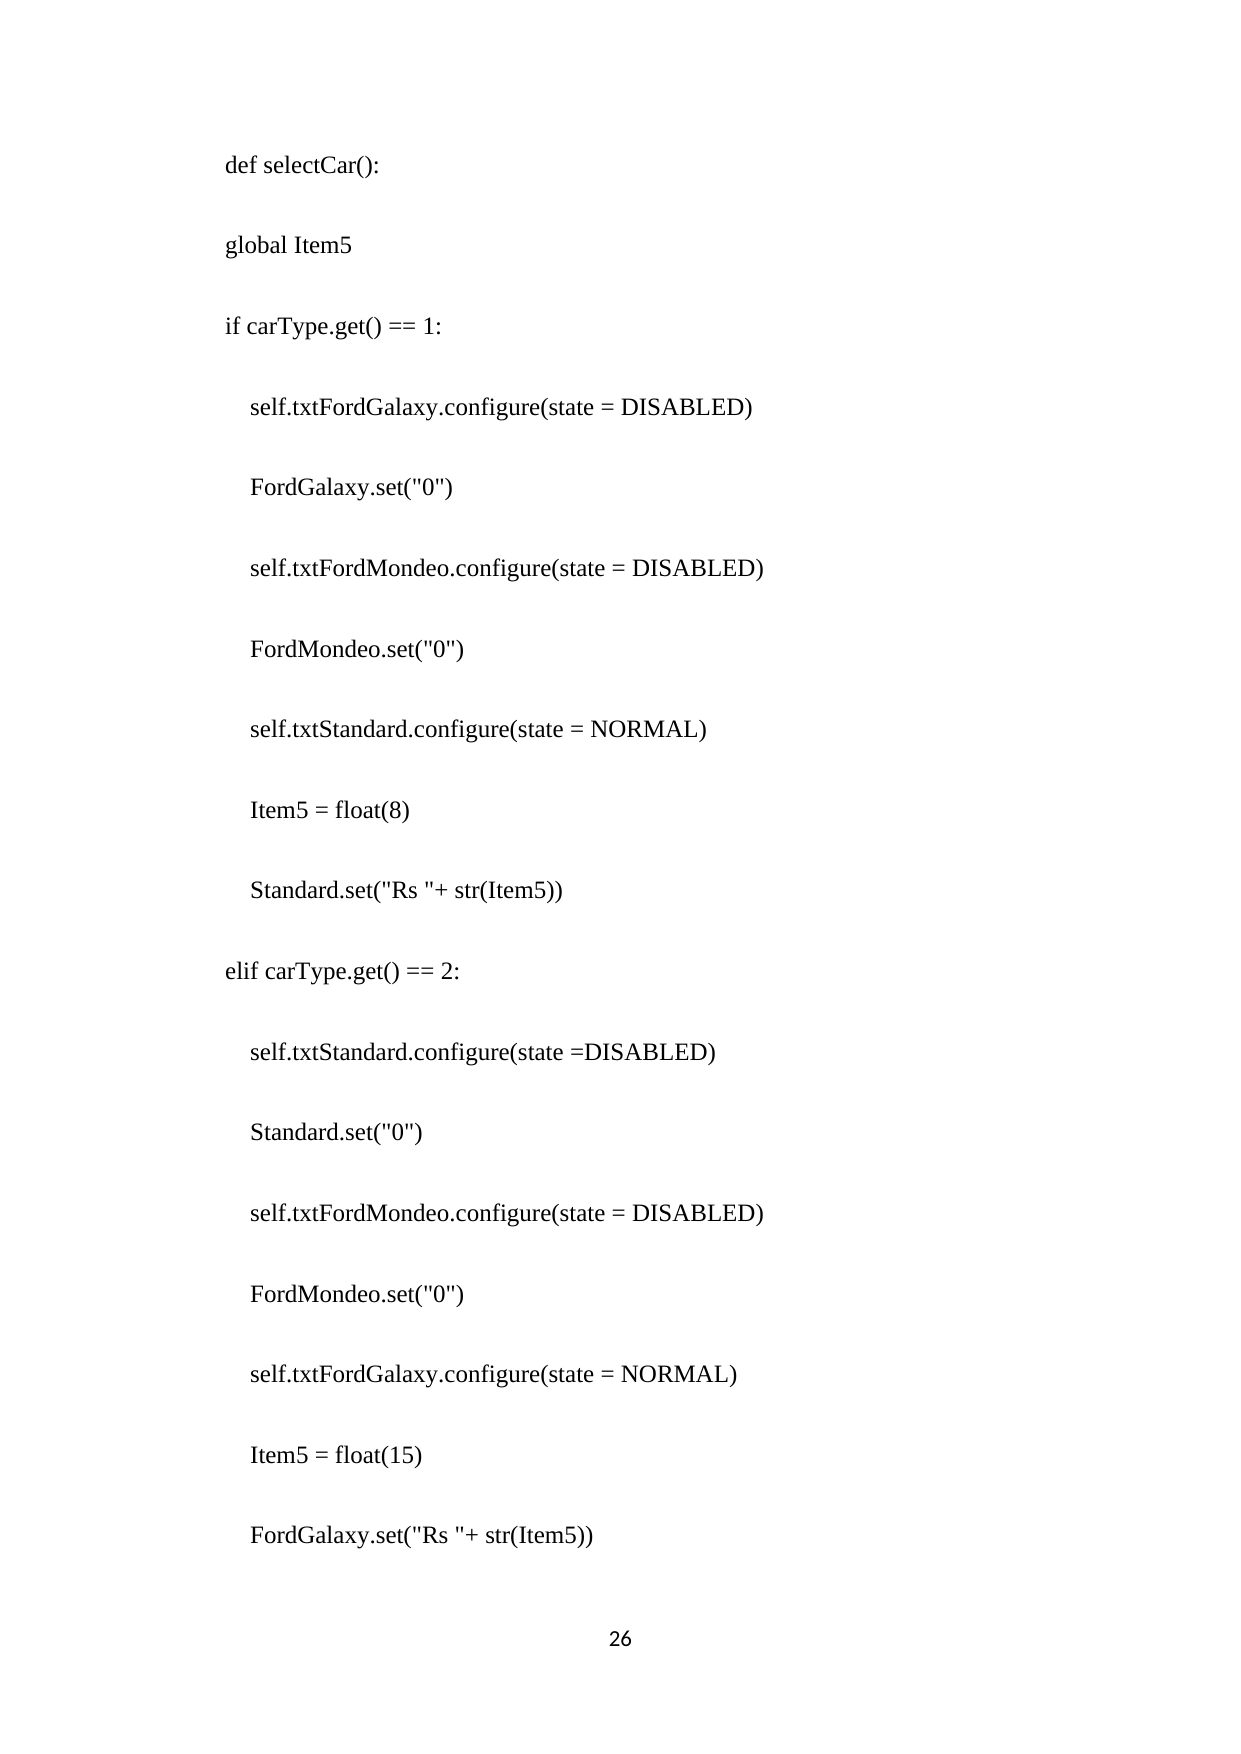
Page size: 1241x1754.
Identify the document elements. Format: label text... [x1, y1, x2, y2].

text elif carType.get() == 2: [150, 956, 1090, 985]
text self.txtFordGalaxy.configure(state = NORMAL) [150, 1359, 1090, 1388]
text def selectCar(): [150, 150, 1090, 179]
text if carType.get() == 1: [150, 311, 1090, 340]
text self.txtFordMondeo.configure(state = DISABLED) [150, 1198, 1090, 1227]
text self.txtFordGalaxy.configure(state = DISABLED) [150, 392, 1090, 421]
text FordGalaxy.set("Rs "+ str(Item5)) [150, 1521, 1090, 1549]
text self.txtStandard.configure(state =DISABLED) [150, 1037, 1090, 1066]
text Item5 = float(8) [150, 795, 1090, 824]
text self.txtFordMondeo.configure(state = DISABLED) [150, 553, 1090, 582]
text Standard.set("Rs "+ str(Item5)) [150, 876, 1090, 904]
text Item5 = float(15) [150, 1440, 1090, 1469]
text FordMondeo.set("0") [150, 634, 1090, 662]
text FordMondeo.set("0") [150, 1279, 1090, 1307]
text FordGalaxy.set("0") [150, 472, 1090, 501]
text self.txtStandard.configure(state = NORMAL) [150, 714, 1090, 743]
text global Item5 [150, 231, 1090, 259]
text Standard.set("0") [150, 1117, 1090, 1146]
